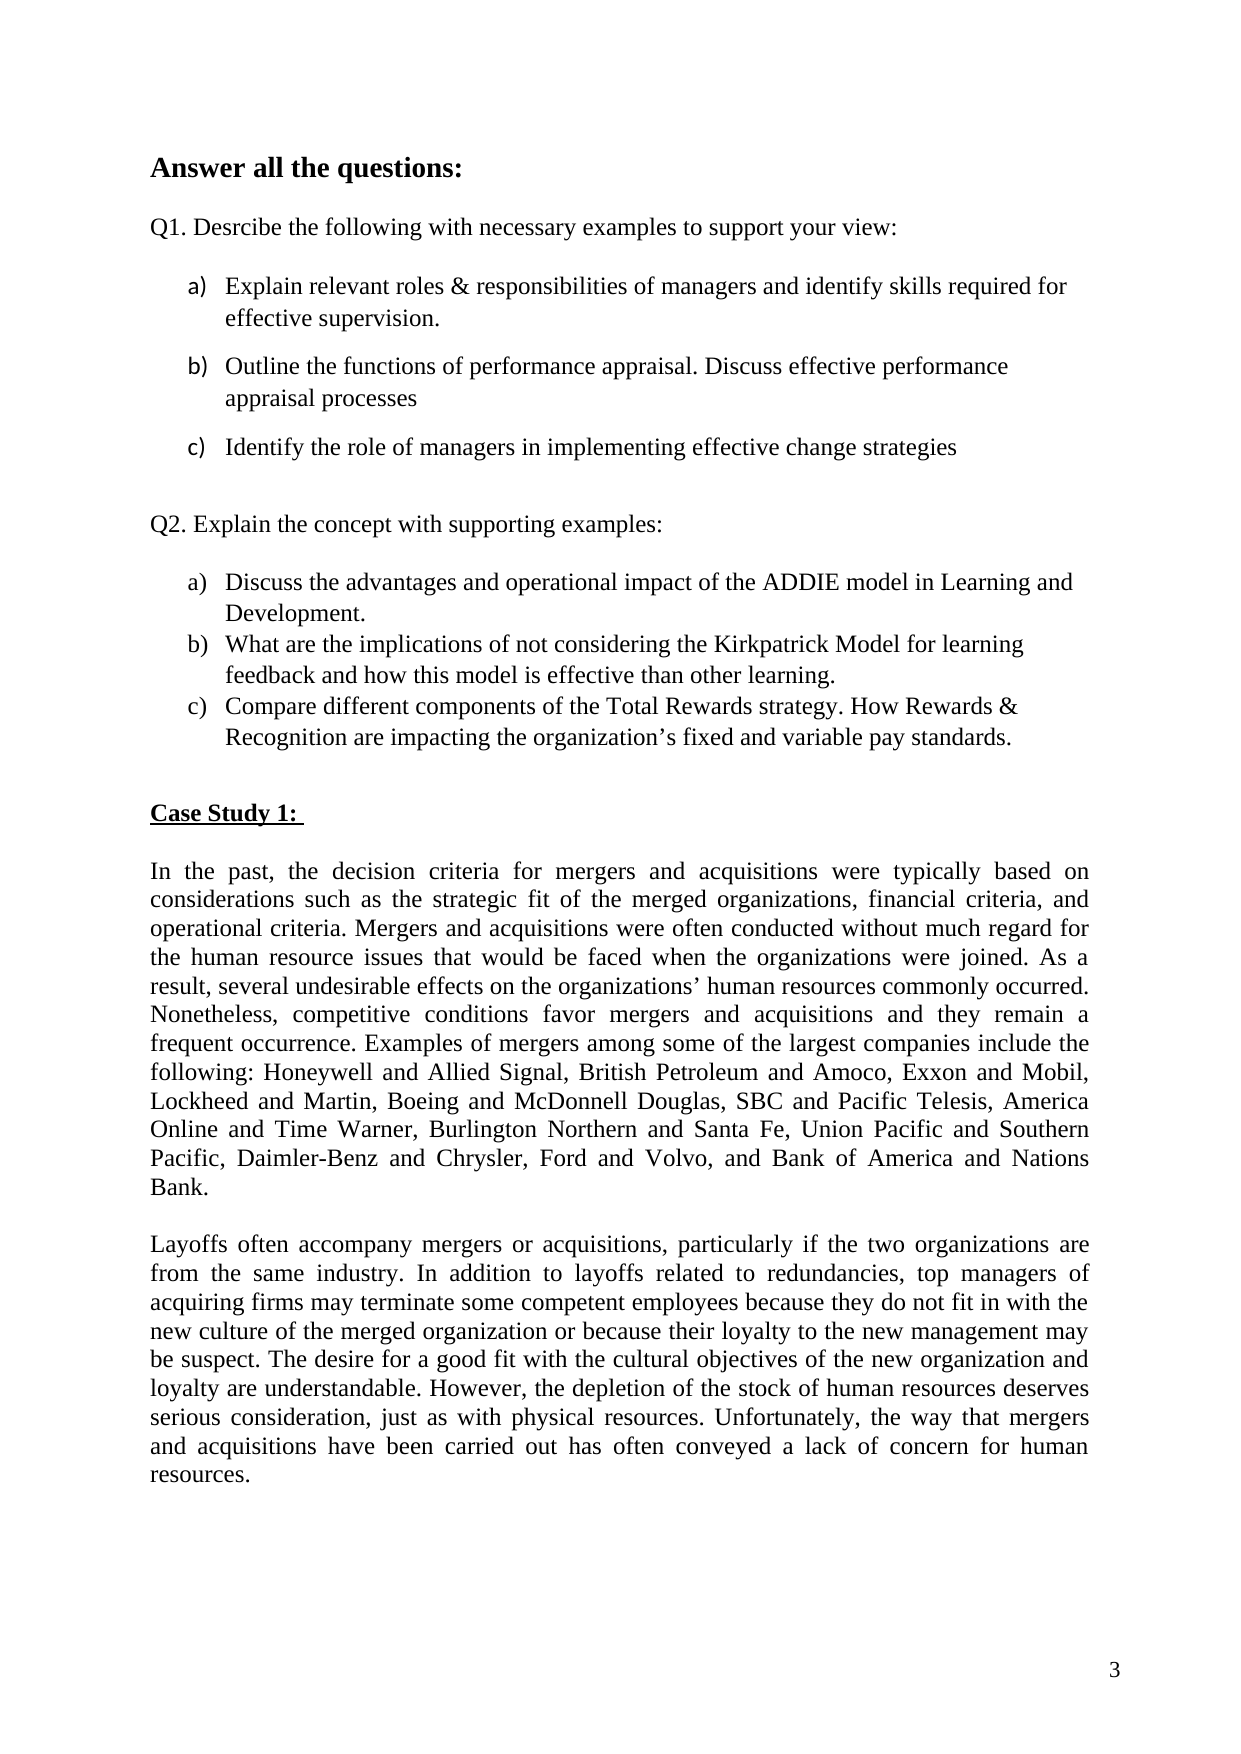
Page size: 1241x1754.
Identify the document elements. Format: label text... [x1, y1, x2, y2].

text In the past, the decision criteria for mergers and acquisitions were typically based on considerations such as the strategic fit of the merged organizations, financial criteria, and operational criteria. Mergers and acquisitions were often conducted without much regard for the human resource issues that would be faced when the organizations were joined. As a result, several undesirable effects on the organizations’ human resources commonly occurred. Nonetheless, competitive conditions favor mergers and acquisitions and they remain a frequent occurrence. Examples of mergers among some of the largest companies include the following: Honeywell and Allied Signal, British Petroleum and Amoco, Exxon and Mobil, Lockheed and Martin, Boeing and McDonnell Douglas, SBC and Pacific Telesis, America Online and Time Warner, Burlington Northern and Santa Fe, Union Pacific and Southern Pacific, Daimler-Benz and Chrysler, Ford and Volvo, and Bank of America and Nations Bank. [150, 856, 1090, 1201]
list Explain relevant roles & responsibilities of managers and identify skills required for effective supervision. [187, 270, 1090, 331]
text Q2. Explain the concept with supporting examples: [150, 509, 1090, 538]
text Case Study 1: [150, 798, 1090, 827]
list Identify the role of managers in implementing effective change strategies [187, 431, 1090, 461]
text Answer all the questions: [150, 150, 1090, 183]
list Outline the functions of performance appraisal. Discuss effective performance appraisal processes [187, 350, 1090, 412]
list What are the implications of not considering the Kirkpatrick Model for learning feedback and how this model is effective than other learning. [187, 629, 1090, 688]
text Q1. Desrcibe the following with necessary examples to support your view: [150, 212, 1090, 241]
list Discuss the advantages and operational impact of the ADDIE model in Learning and Development. [187, 567, 1090, 626]
list Compare different components of the Total Rewards strategy. How Rewards & Recognition are impacting the organization’s fixed and variable pay standards. [187, 691, 1090, 751]
text Layoffs often accompany mergers or acquisitions, particularly if the two organizations are from the same industry. In addition to layoffs related to redundancies, top managers of acquiring firms may terminate some competent employees because they do not fit in with the new culture of the merged organization or because their loyalty to the new management may be suspect. The desire for a good fit with the cultural objectives of the new organization and loyalty are understandable. However, the depletion of the stock of human resources deserves serious consideration, just as with physical resources. Unfortunately, the way that mergers and acquisitions have been carried out has often conveyed a lack of concern for human resources. [150, 1229, 1090, 1488]
